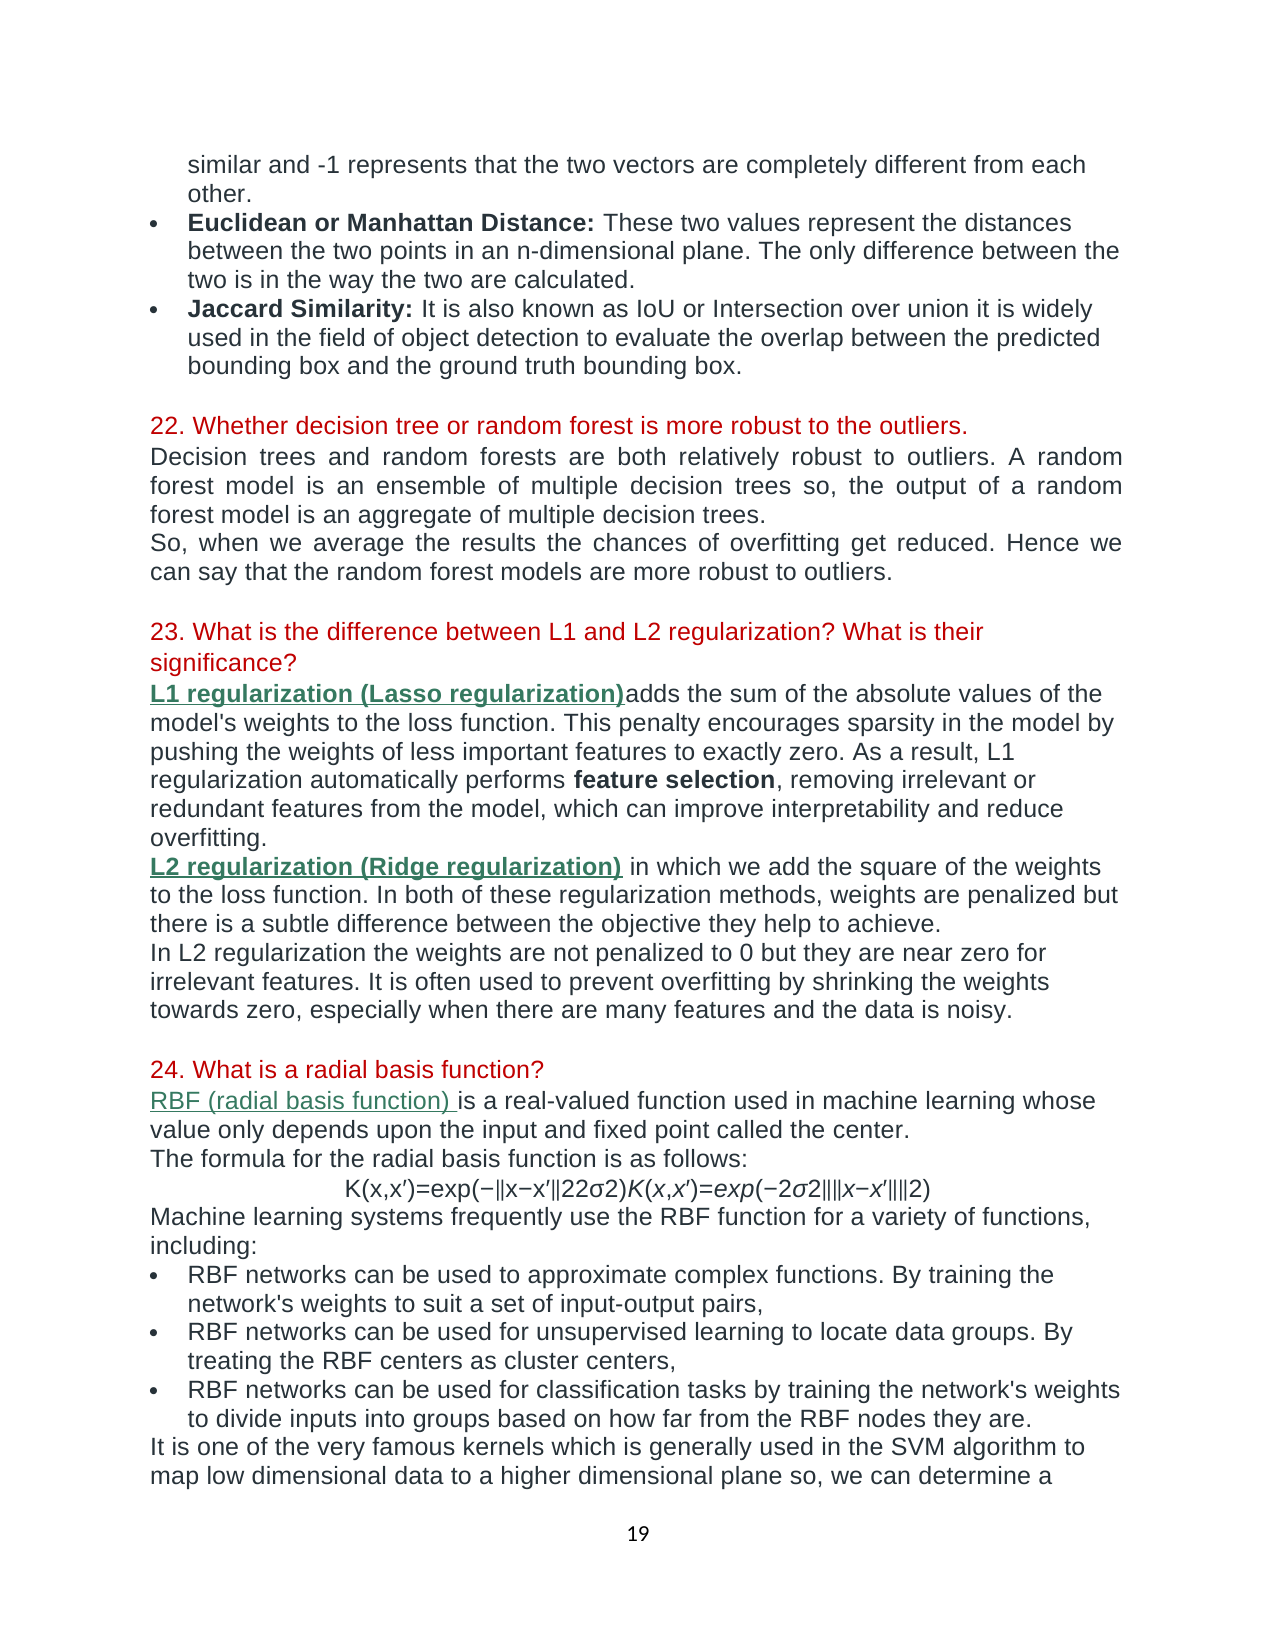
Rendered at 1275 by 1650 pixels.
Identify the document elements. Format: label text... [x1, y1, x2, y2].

list Euclidean or Manhattan Distance: These two values represent the distances between the two points in an n-dimensional plane. The only difference between the two is in the way the two are calculated. [150, 207, 1125, 294]
text In L2 regularization the weights are not penalized to 0 but they are near zero for irrelevant features. It is often used to prevent overfitting by shrinking the weights towards zero, especially when there are many features and the data is noisy. [150, 938, 1125, 1024]
list RBF networks can be used for unsupervised learning to locate data groups. By treating the RBF centers as cluster centers, [150, 1317, 1125, 1375]
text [150, 1432, 1125, 1490]
subtitle 23. What is the difference between L1 and L2 regularization? What is their significance? [150, 617, 1125, 677]
subtitle 22. Whether decision tree or random forest is more robust to the outliers. [150, 411, 1125, 440]
text L2 regularization (Ridge regularization) in which we add the square of the weights to the loss function. In both of these regularization methods, weights are penalized but there is a subtle difference between the objective they help to achieve. [150, 851, 1125, 938]
text Decision trees and random forests are both relatively robust to outliers. A random forest model is an ensemble of multiple decision trees so, the output of a random forest model is an aggregate of multiple decision trees. [150, 442, 1125, 528]
text Machine learning systems frequently use the RBF function for a variety of functions, including: [150, 1202, 1125, 1260]
text RBF (radial basis function) is a real-valued function used in machine learning whose value only depends upon the input and fixed point called the center. [150, 1086, 1125, 1143]
text L1 regularization (Lasso regularization)adds the sum of the absolute values of the model's weights to the loss function. This penalty encourages sparsity in the model by pushing the weights of less important features to exactly zero. As a result, L1 regularization automatically performs feature selection, removing irrelevant or redundant features from the model, which can improve interpretability and reduce overfitting. [150, 679, 1125, 851]
subtitle 24. What is a radial basis function? [150, 1055, 1125, 1084]
list RBF networks can be used for classification tasks by training the network's weights to divide inputs into groups based on how far from the RBF nodes they are. [150, 1375, 1125, 1432]
text K(x,x′)=exp(−∥x−x′∥22σ2)K(x,x′)=exp(−2σ2∥∥​x−x′∥∥​2​) [150, 1172, 1125, 1202]
text The formula for the radial basis function is as follows: [150, 1143, 1125, 1172]
list Jaccard Similarity: It is also known as IoU or Intersection over union it is widely used in the field of object detection to evaluate the overlap between the predicted bounding box and the ground truth bounding box. [150, 294, 1125, 380]
list RBF networks can be used to approximate complex functions. By training the network's weights to suit a set of input-output pairs, [150, 1260, 1125, 1317]
text So, when we average the results the chances of overfitting get reduced. Hence we can say that the random forest models are more robust to outliers. [150, 528, 1125, 586]
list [150, 150, 1125, 207]
